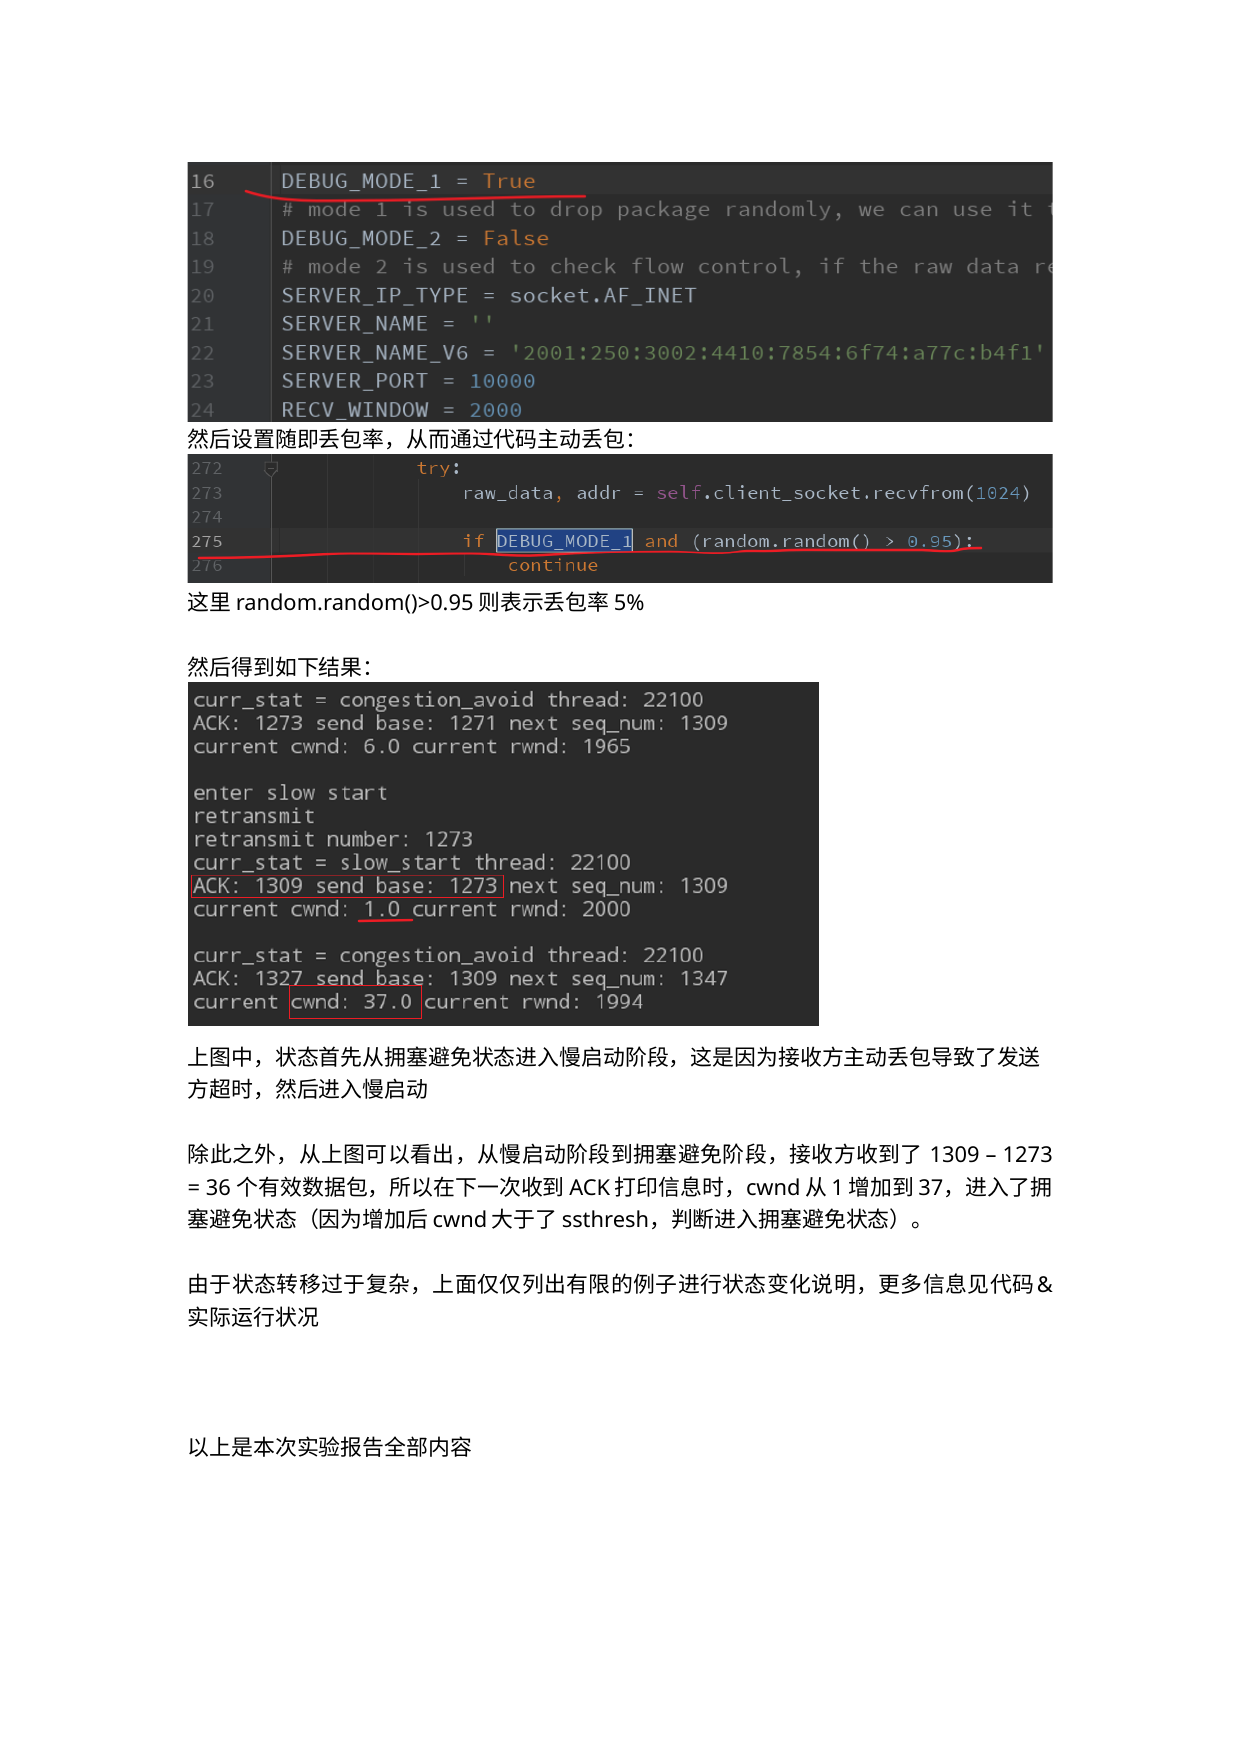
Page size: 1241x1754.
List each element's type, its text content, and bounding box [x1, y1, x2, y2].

text 然后设置随即丢包率，从而通过代码主动丢包： [187, 422, 1053, 454]
picture [187, 682, 819, 1026]
text 除此之外，从上图可以看出，从慢启动阶段到拥塞避免阶段，接收方收到了1309 – 1273 = 36 个有效数据包，所以在下一次收到ACK打印信息时，cwnd从1增加到37，进入了拥塞避免状态（因为增加后cwnd大于了ssthresh，判断进入拥塞避免状态）。 [187, 1137, 1053, 1234]
text 然后得到如下结果： [187, 649, 1053, 682]
picture [187, 162, 1053, 422]
text 以上是本次实验报告全部内容 [187, 1429, 1053, 1462]
picture [187, 454, 1053, 583]
text 由于状态转移过于复杂，上面仅仅列出有限的例子进行状态变化说明，更多信息见代码&实际运行状况 [187, 1267, 1053, 1332]
text 上图中，状态首先从拥塞避免状态进入慢启动阶段，这是因为接收方主动丢包导致了发送方超时，然后进入慢启动 [187, 1039, 1053, 1104]
text 这里random.random()>0.95则表示丢包率5% [187, 584, 1053, 617]
